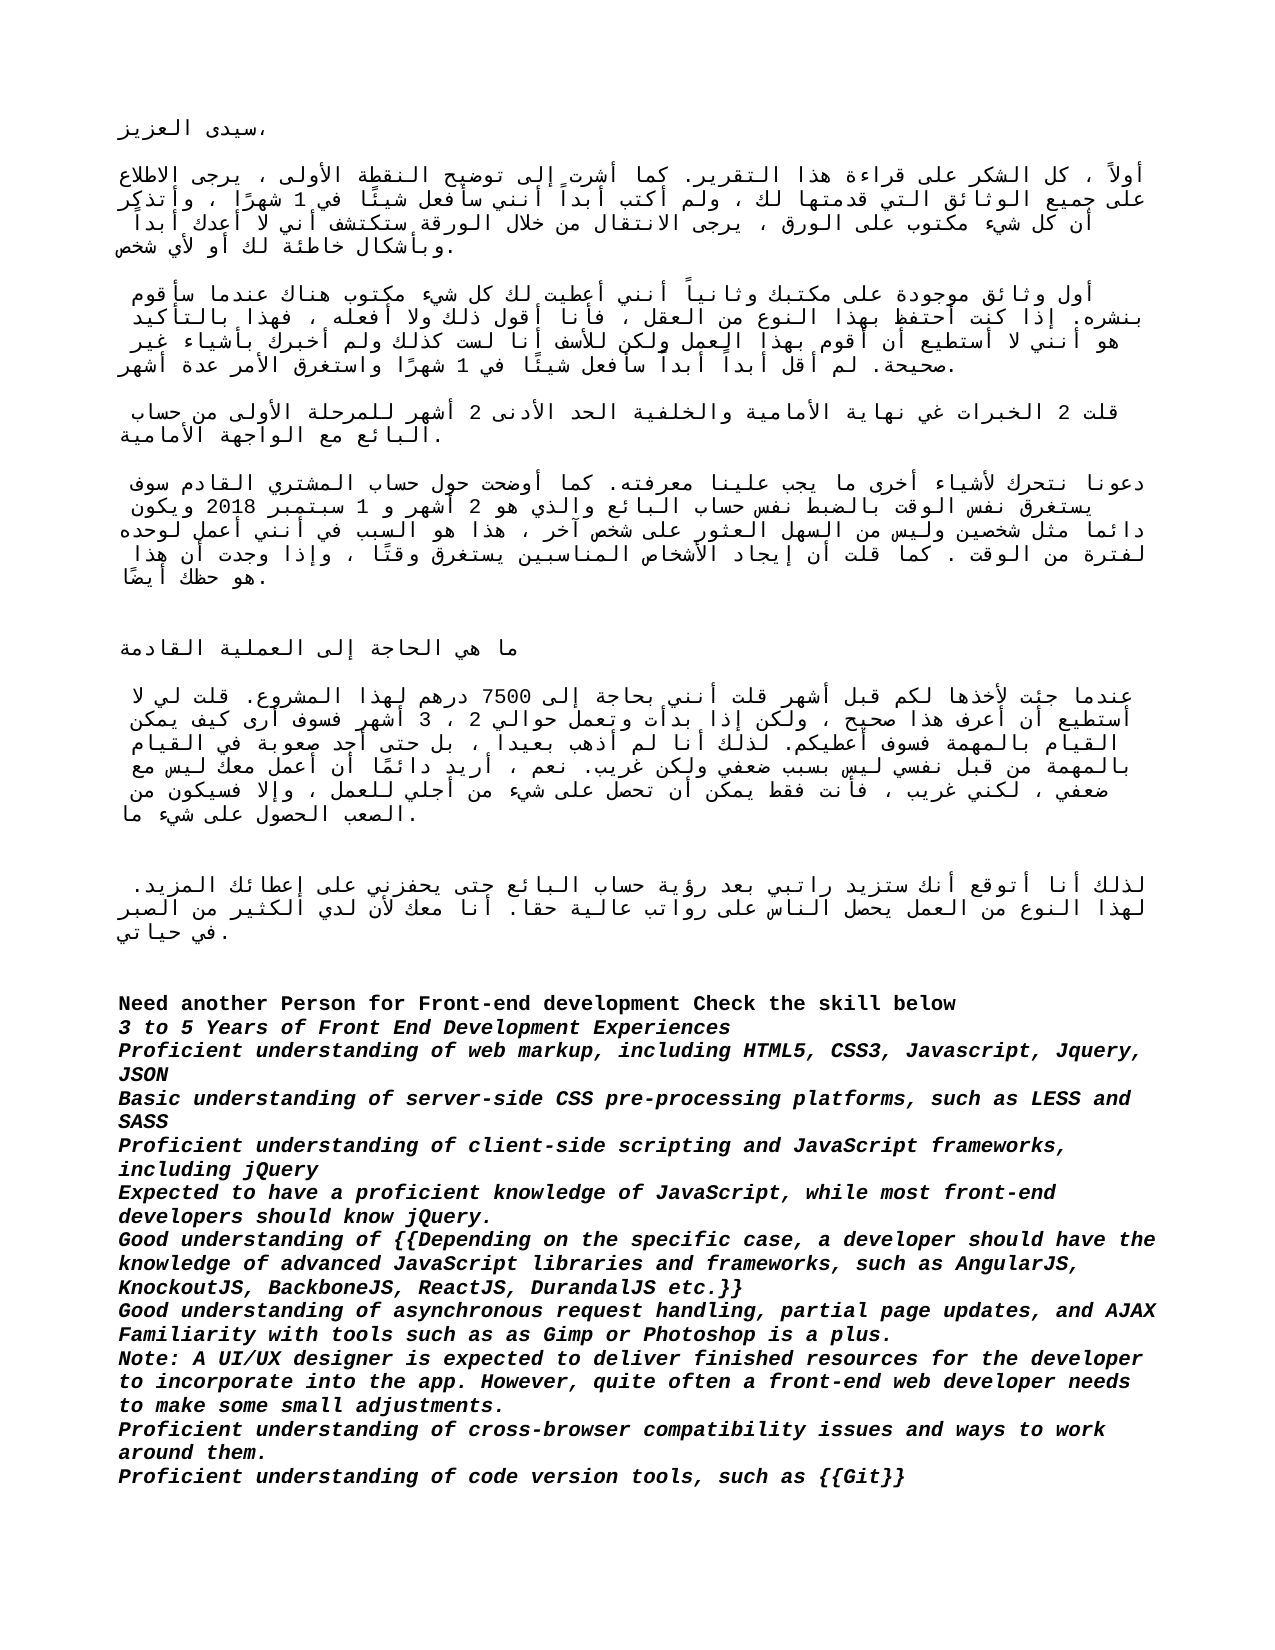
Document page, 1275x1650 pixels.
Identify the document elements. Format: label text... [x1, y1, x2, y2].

text أولاً ، كل الشكر على قراءة هذا التقرير. كما أشرت إلى توضيح النقطة الأولى ، يرجى الاطلاع على جميع الوثائق التي قدمتها لك ، ولم أكتب أبداً أنني سأفعل شيئًا في 1 شهرًا ، وأتذكر أن كل شيء مكتوب على الورق ، يرجى الانتقال من خلال الورقة ستكتشف أني لا أعدك أبداً وبأشكال خاطئة لك أو لأي شخص. [118, 165, 1157, 260]
text Proficient understanding of client-side scripting and JavaScript frameworks, including jQuery [118, 1135, 1157, 1182]
text 3 to 5 Years of Front End Development Experiences [118, 1017, 1157, 1040]
text ما هي الحاجة إلى العملية القادمة [118, 638, 1157, 662]
text Expected to have a proficient knowledge of JavaScript, while most front-end developers should know jQuery. [118, 1182, 1157, 1229]
text Need another Person for Front-end development Check the skill below [118, 993, 1157, 1017]
text لذلك أنا أتوقع أنك ستزيد راتبي بعد رؤية حساب البائع حتى يحفزني على إعطائك المزيد. لهذا النوع من العمل يحصل الناس على رواتب عالية حقا. أنا معك لأن لدي الكثير من الصبر في حياتي. [118, 875, 1157, 946]
text Basic understanding of server-side CSS pre-processing platforms, such as LESS and SASS [118, 1088, 1157, 1135]
text Familiarity with tools such as as Gimp or Photoshop is a plus. [118, 1324, 1157, 1348]
text Proficient understanding of cross-browser compatibility issues and ways to work around them. [118, 1419, 1157, 1466]
text دعونا نتحرك لأشياء أخرى ما يجب علينا معرفته. كما أوضحت حول حساب المشتري القادم سوف يستغرق نفس الوقت بالضبط نفس حساب البائع والذي هو 2 أشهر و 1 سبتمبر 2018 ويكون دائما مثل شخصين وليس من السهل العثور على شخص آخر ، هذا هو السبب في أنني أعمل لوحده لفترة من الوقت . كما قلت أن إيجاد الأشخاص المناسبين يستغرق وقتًا ، وإذا وجدت أن هذا هو حظك أيضًا. [118, 473, 1157, 591]
text Proficient understanding of web markup, including HTML5, CSS3, Javascript, Jquery, JSON [118, 1040, 1157, 1088]
text Good understanding of asynchronous request handling, partial page updates, and AJAX [118, 1300, 1157, 1324]
text سيدى العزيز، [118, 118, 1157, 142]
text Note: A UI/UX designer is expected to deliver finished resources for the developer to incorporate into the app. However, quite often a front-end web developer needs to make some small adjustments. [118, 1348, 1157, 1419]
text أول وثائق موجودة على مكتبك وثانياً أنني أعطيت لك كل شيء مكتوب هناك عندما سأقوم بنشره. إذا كنت أحتفظ بهذا النوع من العقل ، فأنا أقول ذلك ولا أفعله ، فهذا بالتأكيد هو أنني لا أستطيع أن أقوم بهذا العمل ولكن للأسف أنا لست كذلك ولم أخبرك بأشياء غير صحيحة. لم أقل أبداً أبداً سأفعل شيئًا في 1 شهرًا واستغرق الأمر عدة أشهر. [118, 284, 1157, 378]
text Good understanding of {{Depending on the specific case, a developer should have the knowledge of advanced JavaScript libraries and frameworks, such as AngularJS, KnockoutJS, BackboneJS, ReactJS, DurandalJS etc.}} [118, 1229, 1157, 1300]
text Proficient understanding of code version tools, such as {{Git}} [118, 1466, 1157, 1489]
text قلت 2 الخبرات غي نهاية الأمامية والخلفية الحد الأدنى 2 أشهر للمرحلة الأولى من حساب البائع مع الواجهة الأمامية. [118, 402, 1157, 449]
text عندما جئت لأخذها لكم قبل أشهر قلت أنني بحاجة إلى 7500 درهم لهذا المشروع. قلت لي لا أستطيع أن أعرف هذا صحيح ، ولكن إذا بدأت وتعمل حوالي 2 ، 3 أشهر فسوف أرى كيف يمكن القيام بالمهمة فسوف أعطيكم. لذلك أنا لم أذهب بعيدا ، بل حتى أجد صعوبة في القيام بالمهمة من قبل نفسي ليس بسبب ضعفي ولكن غريب. نعم ، أريد دائمًا أن أعمل معك ليس مع ضعفي ، لكني غريب ، فأنت فقط يمكن أن تحصل على شيء من أجلي للعمل ، وإلا فسيكون من الصعب الحصول على شيء ما. [118, 686, 1157, 827]
